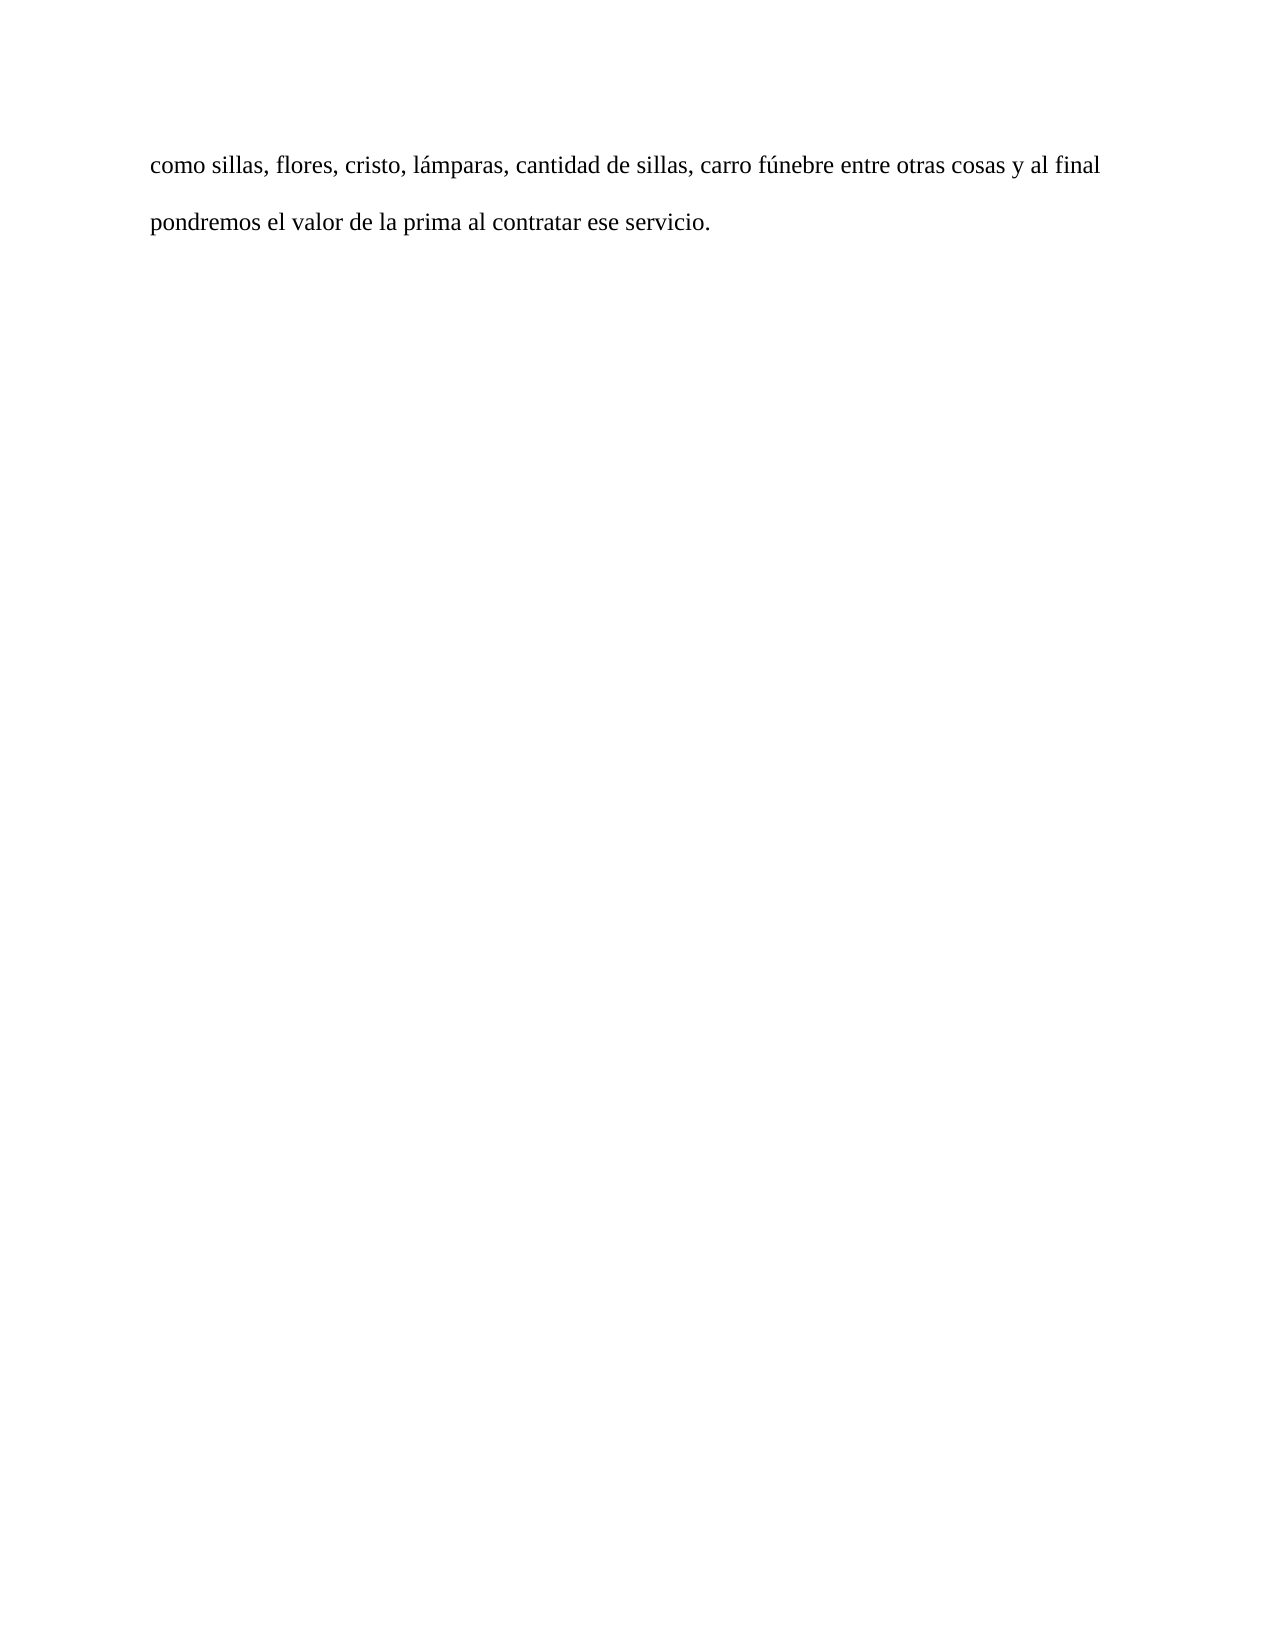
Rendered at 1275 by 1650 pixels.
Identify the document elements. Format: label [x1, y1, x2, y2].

text [150, 150, 1125, 236]
